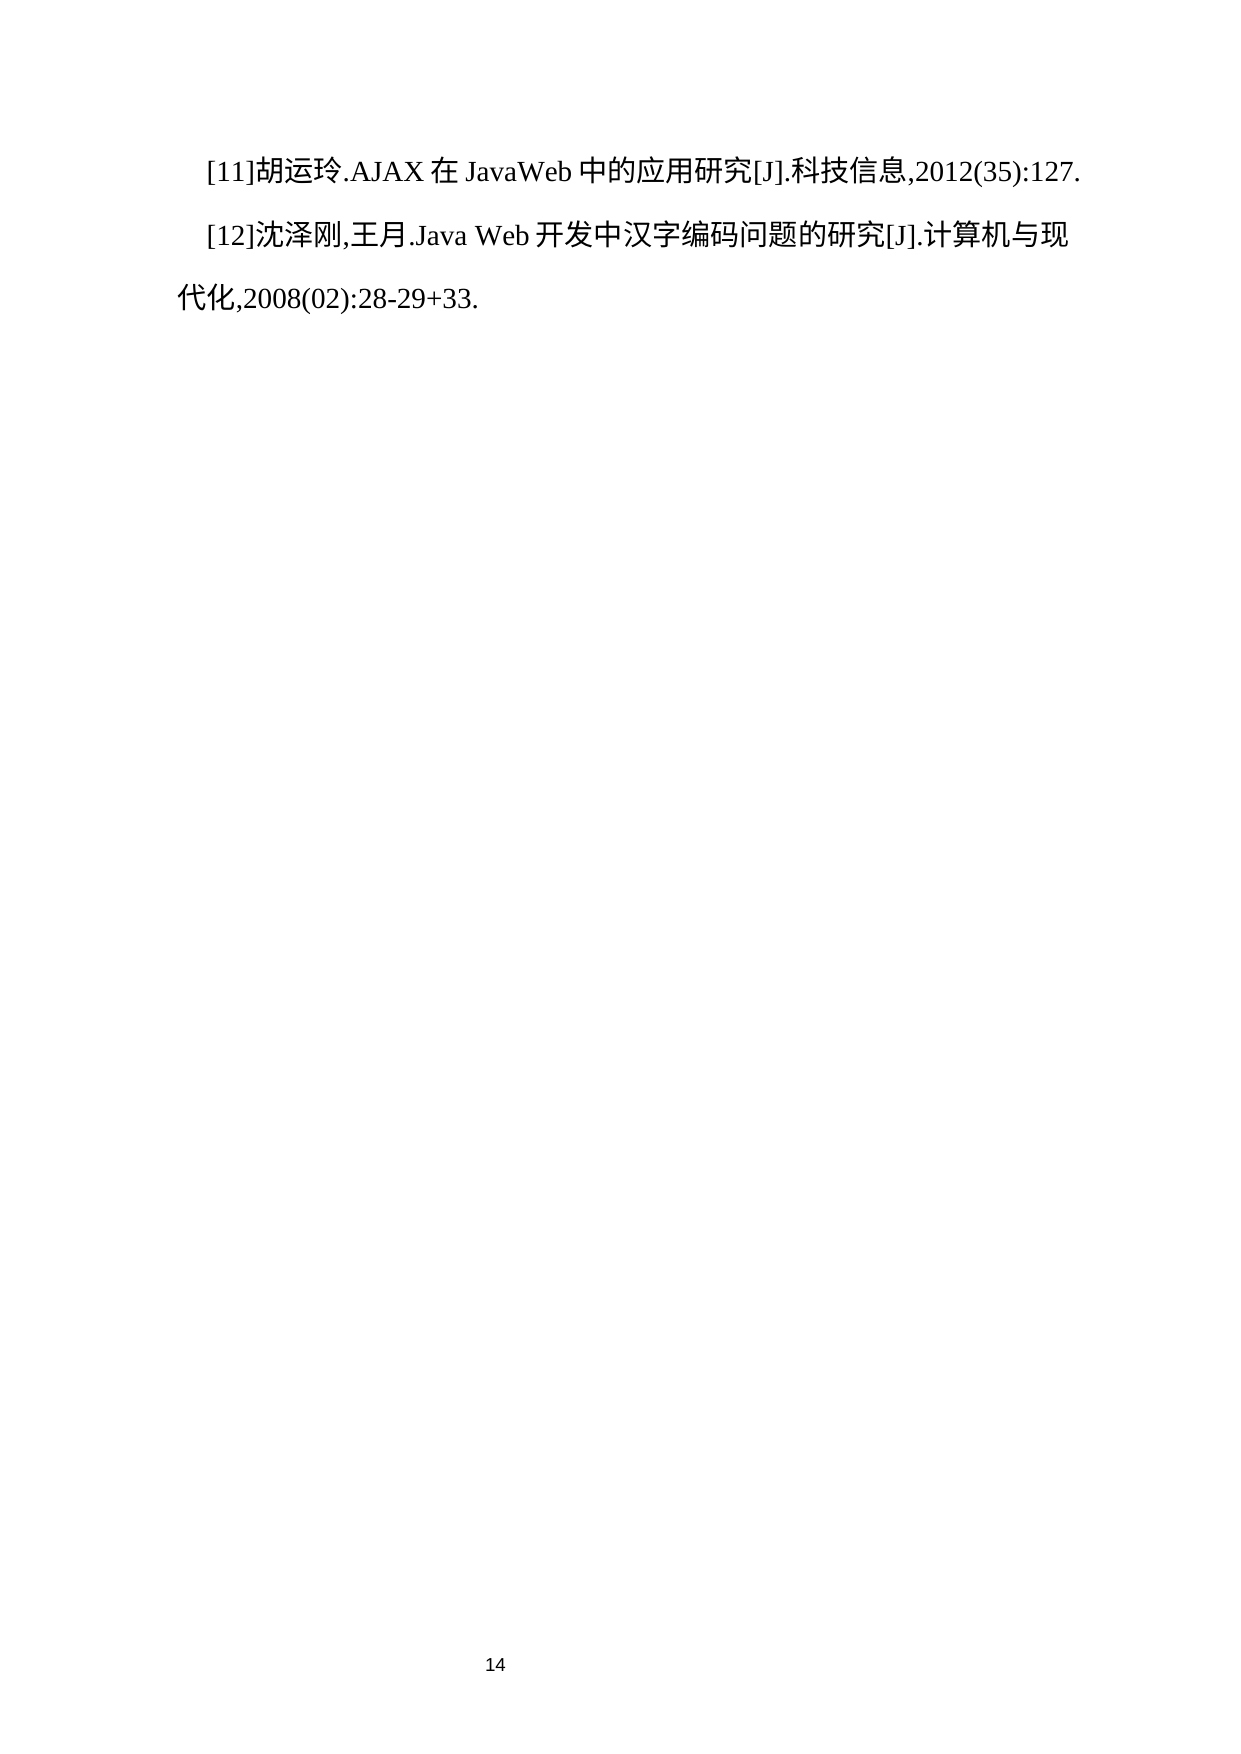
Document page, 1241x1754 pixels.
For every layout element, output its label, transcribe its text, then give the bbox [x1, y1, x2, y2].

text [11]胡运玲.AJAX在JavaWeb中的应用研究[J].科技信息,2012(35):127. [177, 148, 1093, 190]
text [12]沈泽刚,王月.Java Web开发中汉字编码问题的研究[J].计算机与现代化,2008(02):28-29+33. [177, 211, 1093, 317]
